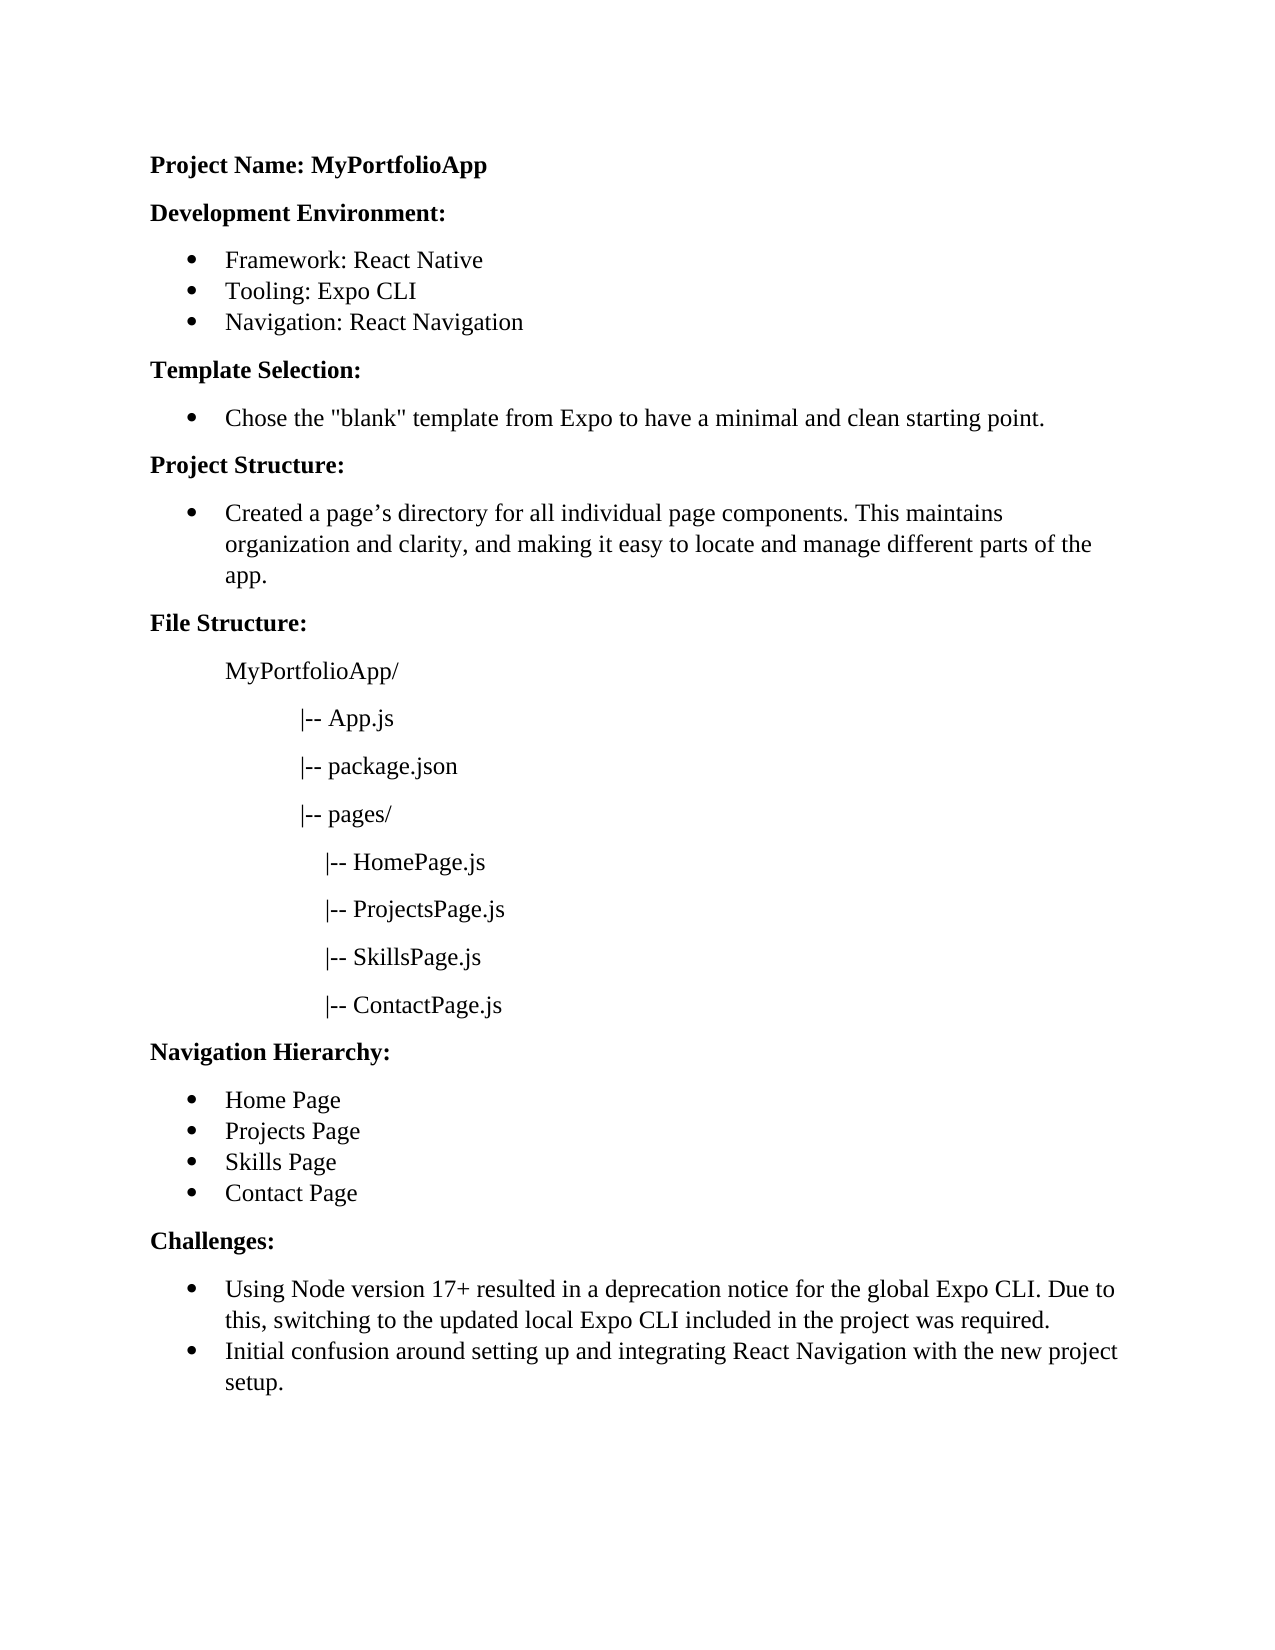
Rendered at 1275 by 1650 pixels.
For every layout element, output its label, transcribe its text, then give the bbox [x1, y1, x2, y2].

list Projects Page [187, 1116, 1125, 1145]
text |-- SkillsPage.js [300, 942, 1125, 971]
list Home Page [187, 1085, 1125, 1114]
text MyPortfolioApp/ [150, 656, 1125, 684]
list Initial confusion around setting up and integrating React Navigation with the new project setup. [187, 1336, 1125, 1396]
list Using Node version 17+ resulted in a deprecation notice for the global Expo CLI. Due to this, switching to the updated local Expo CLI included in the project was required. [187, 1274, 1125, 1333]
list Tooling: Expo CLI [187, 276, 1125, 305]
text |-- pages/ [300, 799, 1125, 828]
list Navigation: React Navigation [187, 307, 1125, 336]
list Created a page’s directory for all individual page components. This maintains organization and clarity, and making it easy to locate and manage different parts of the app. [187, 498, 1125, 589]
text |-- ProjectsPage.js [300, 894, 1125, 923]
text |-- App.js [225, 703, 1125, 732]
text Navigation Hierarchy: [150, 1037, 1125, 1066]
text |-- HomePage.js [300, 847, 1125, 875]
list Framework: React Native [187, 245, 1125, 274]
text Project Structure: [150, 451, 1125, 479]
text |-- ContactPage.js [300, 990, 1125, 1018]
list Chose the "blank" template from Expo to have a minimal and clean starting point. [187, 403, 1125, 432]
text Development Environment: [150, 198, 1125, 226]
list Contact Page [187, 1178, 1125, 1207]
text Template Selection: [150, 355, 1125, 384]
text Project Name: MyPortfolioApp [150, 150, 1125, 179]
text File Structure: [150, 608, 1125, 637]
text Challenges: [150, 1226, 1125, 1255]
text |-- package.json [300, 751, 1125, 780]
list Skills Page [187, 1147, 1125, 1176]
